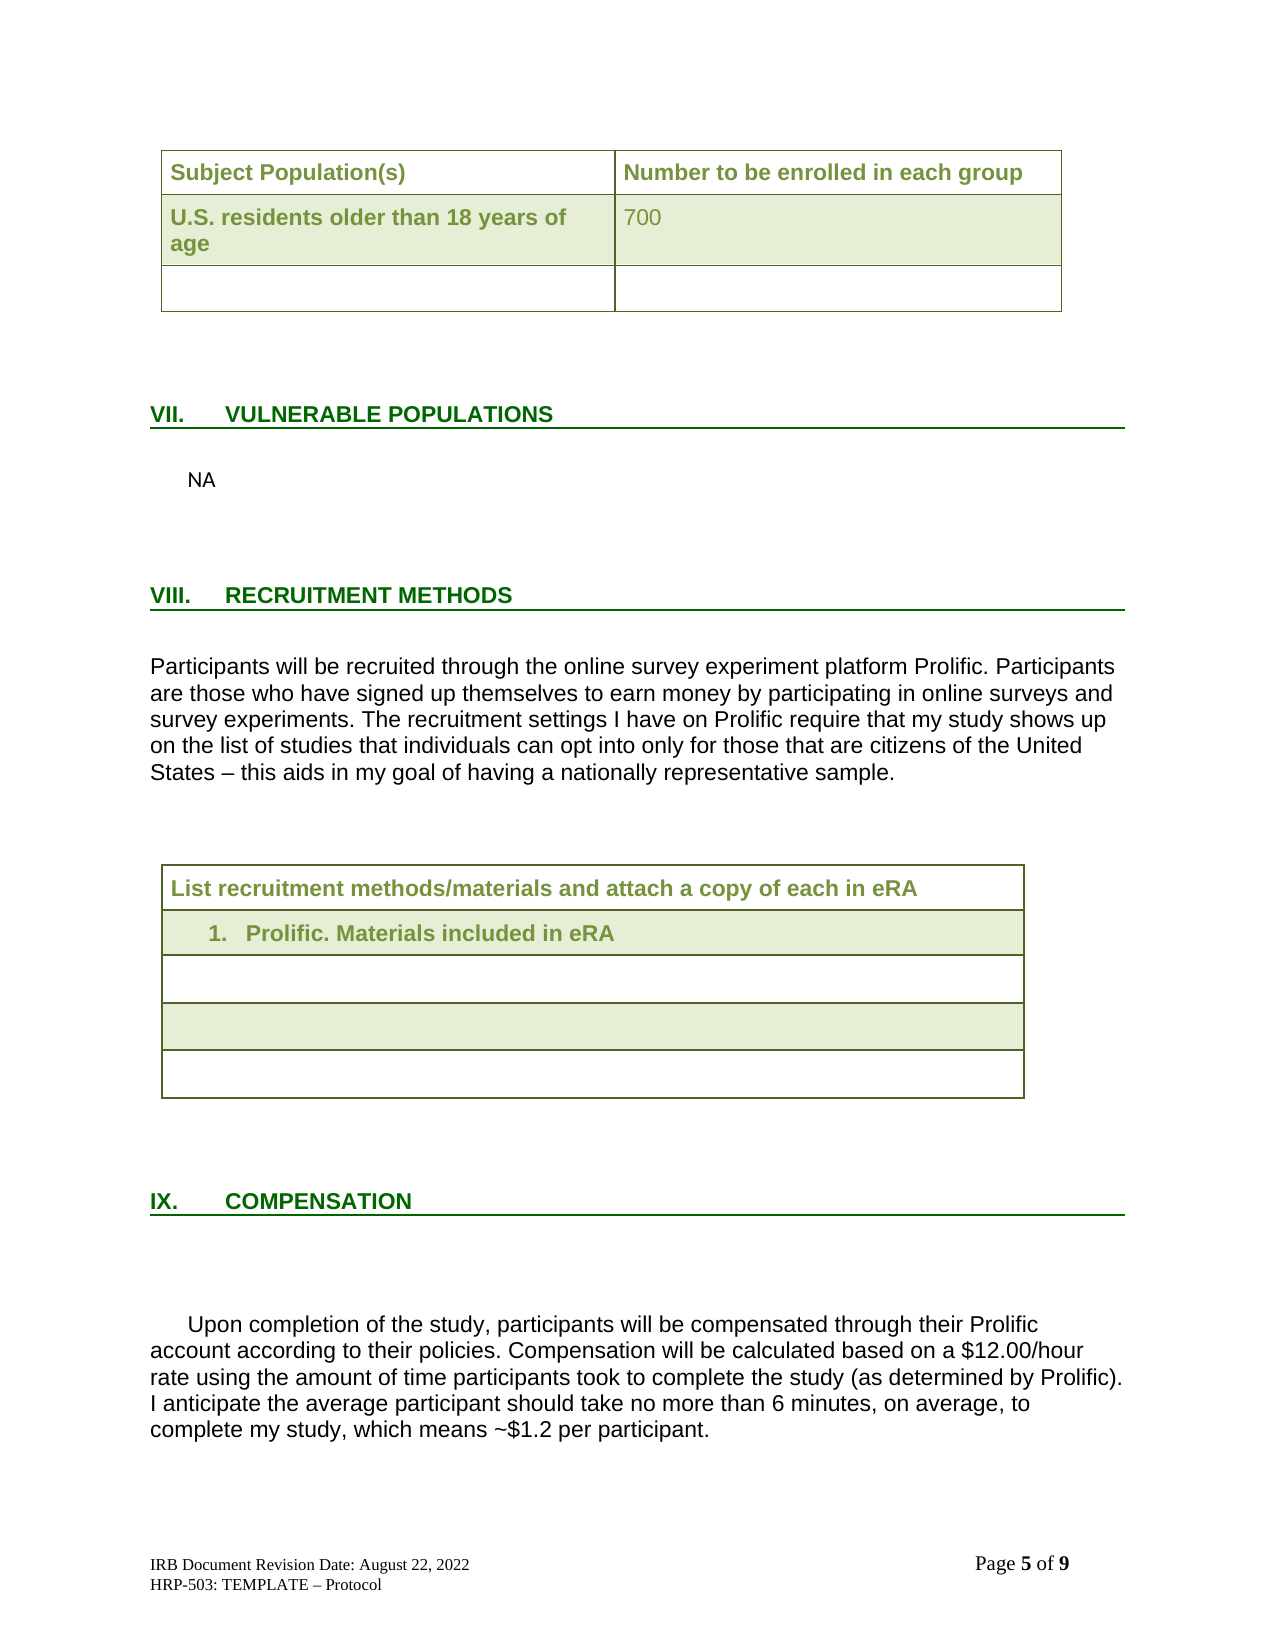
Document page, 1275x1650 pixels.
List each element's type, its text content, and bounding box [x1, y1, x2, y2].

table_cell [163, 956, 1023, 1002]
table_cell U.S. residents older than 18 years of age [162, 195, 614, 264]
subtitle COMPENSATION [150, 1188, 1125, 1214]
table_cell [163, 1004, 1023, 1049]
table_cell [162, 266, 614, 311]
table_cell [616, 266, 1061, 311]
text NA [150, 466, 1125, 494]
text Participants will be recruited through the online survey experiment platform Prolific. Participants are those who have signed up themselves to earn money by participating in online surveys and survey experiments. The recruitment settings I have on Prolific require that my study shows up on the list of studies that individuals can opt into only for those that are citizens of the United States – this aids in my goal of having a nationally representative sample. [150, 653, 1125, 785]
subtitle RECRUITMENT METHODS [150, 582, 1125, 609]
subtitle VULNERABLE POPULATIONS [150, 401, 1125, 427]
table_cell [163, 1051, 1023, 1097]
table_cell 700 [616, 195, 1061, 264]
table_header List recruitment methods/materials and attach a copy of each in eRA [163, 866, 1023, 909]
table_header Subject Population(s) [162, 151, 614, 194]
table_cell Prolific. Materials included in eRA [163, 911, 1023, 954]
table_header Number to be enrolled in each group [616, 151, 1061, 194]
